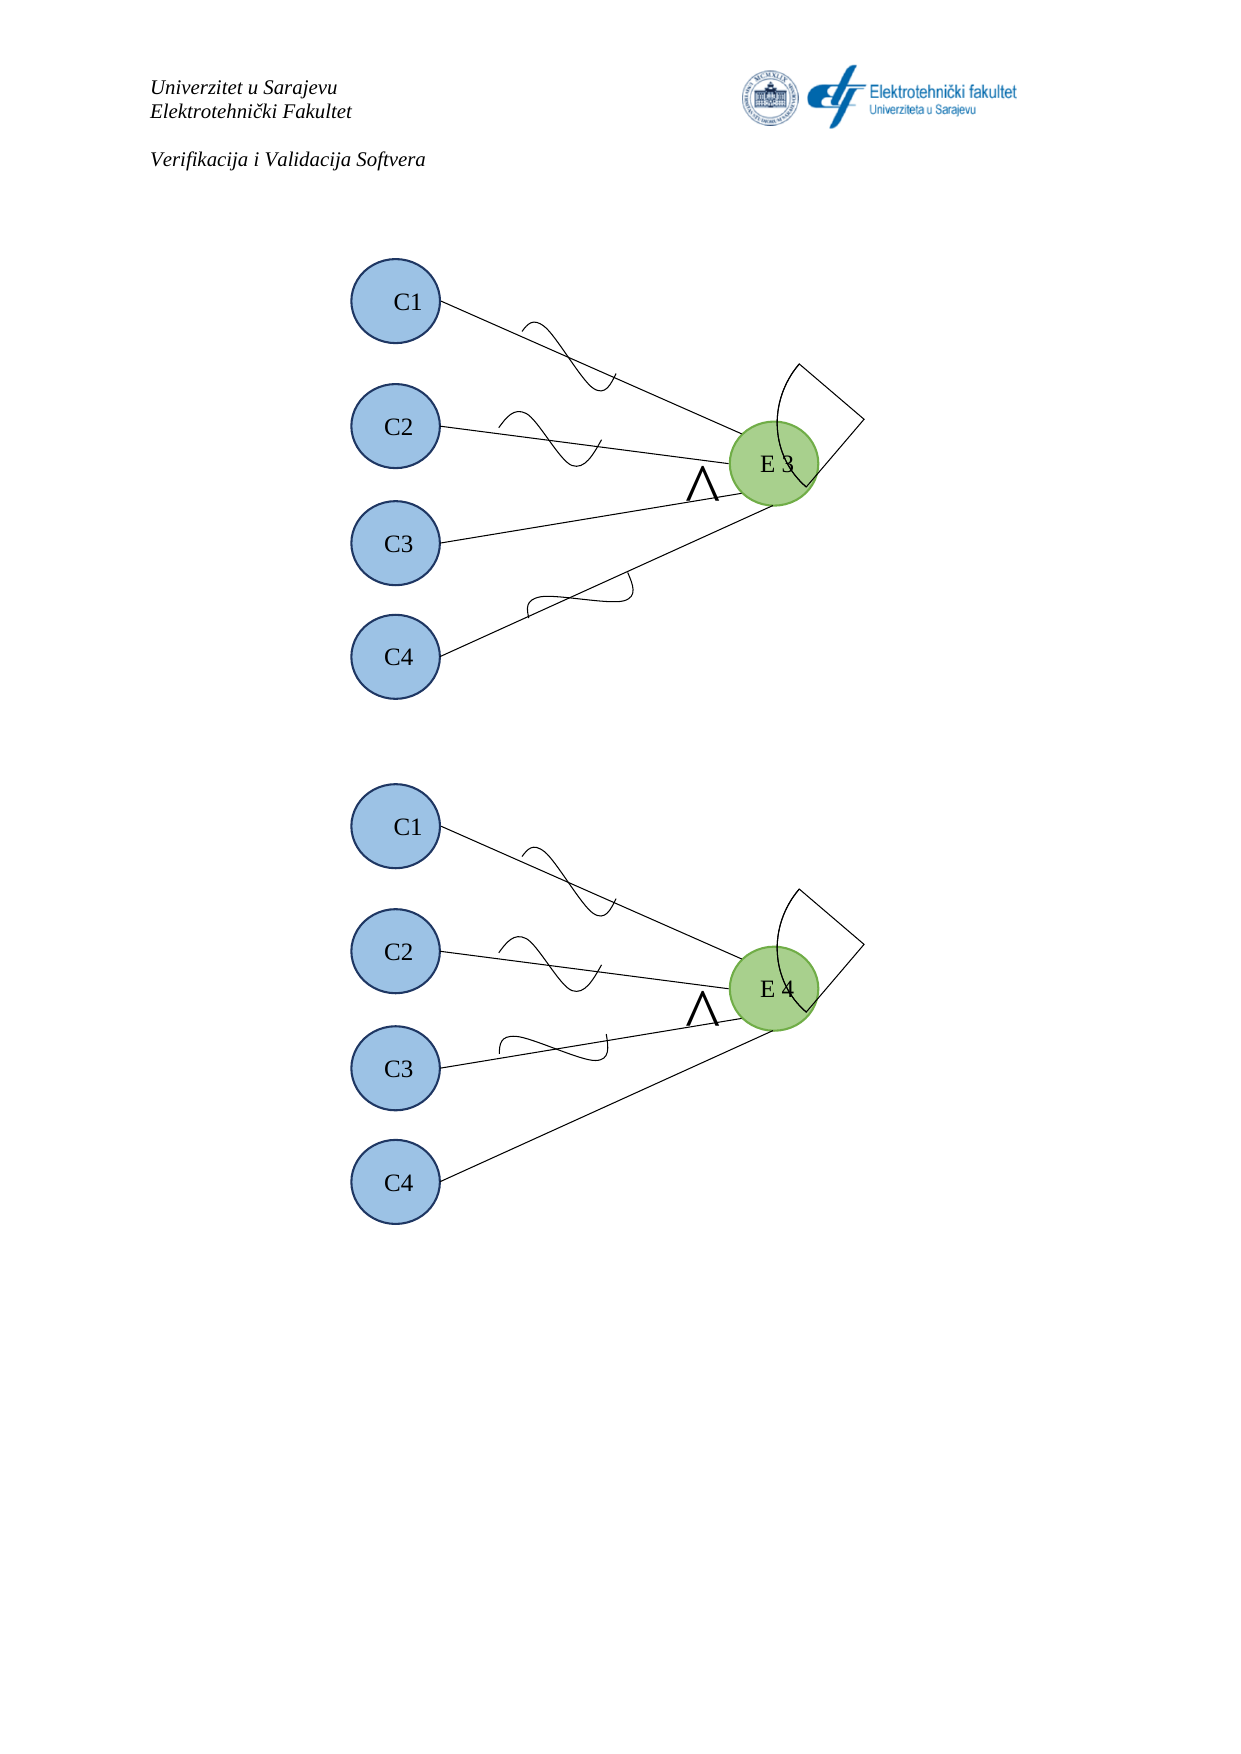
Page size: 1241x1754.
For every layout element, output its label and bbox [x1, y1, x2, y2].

picture [736, 61, 1022, 133]
